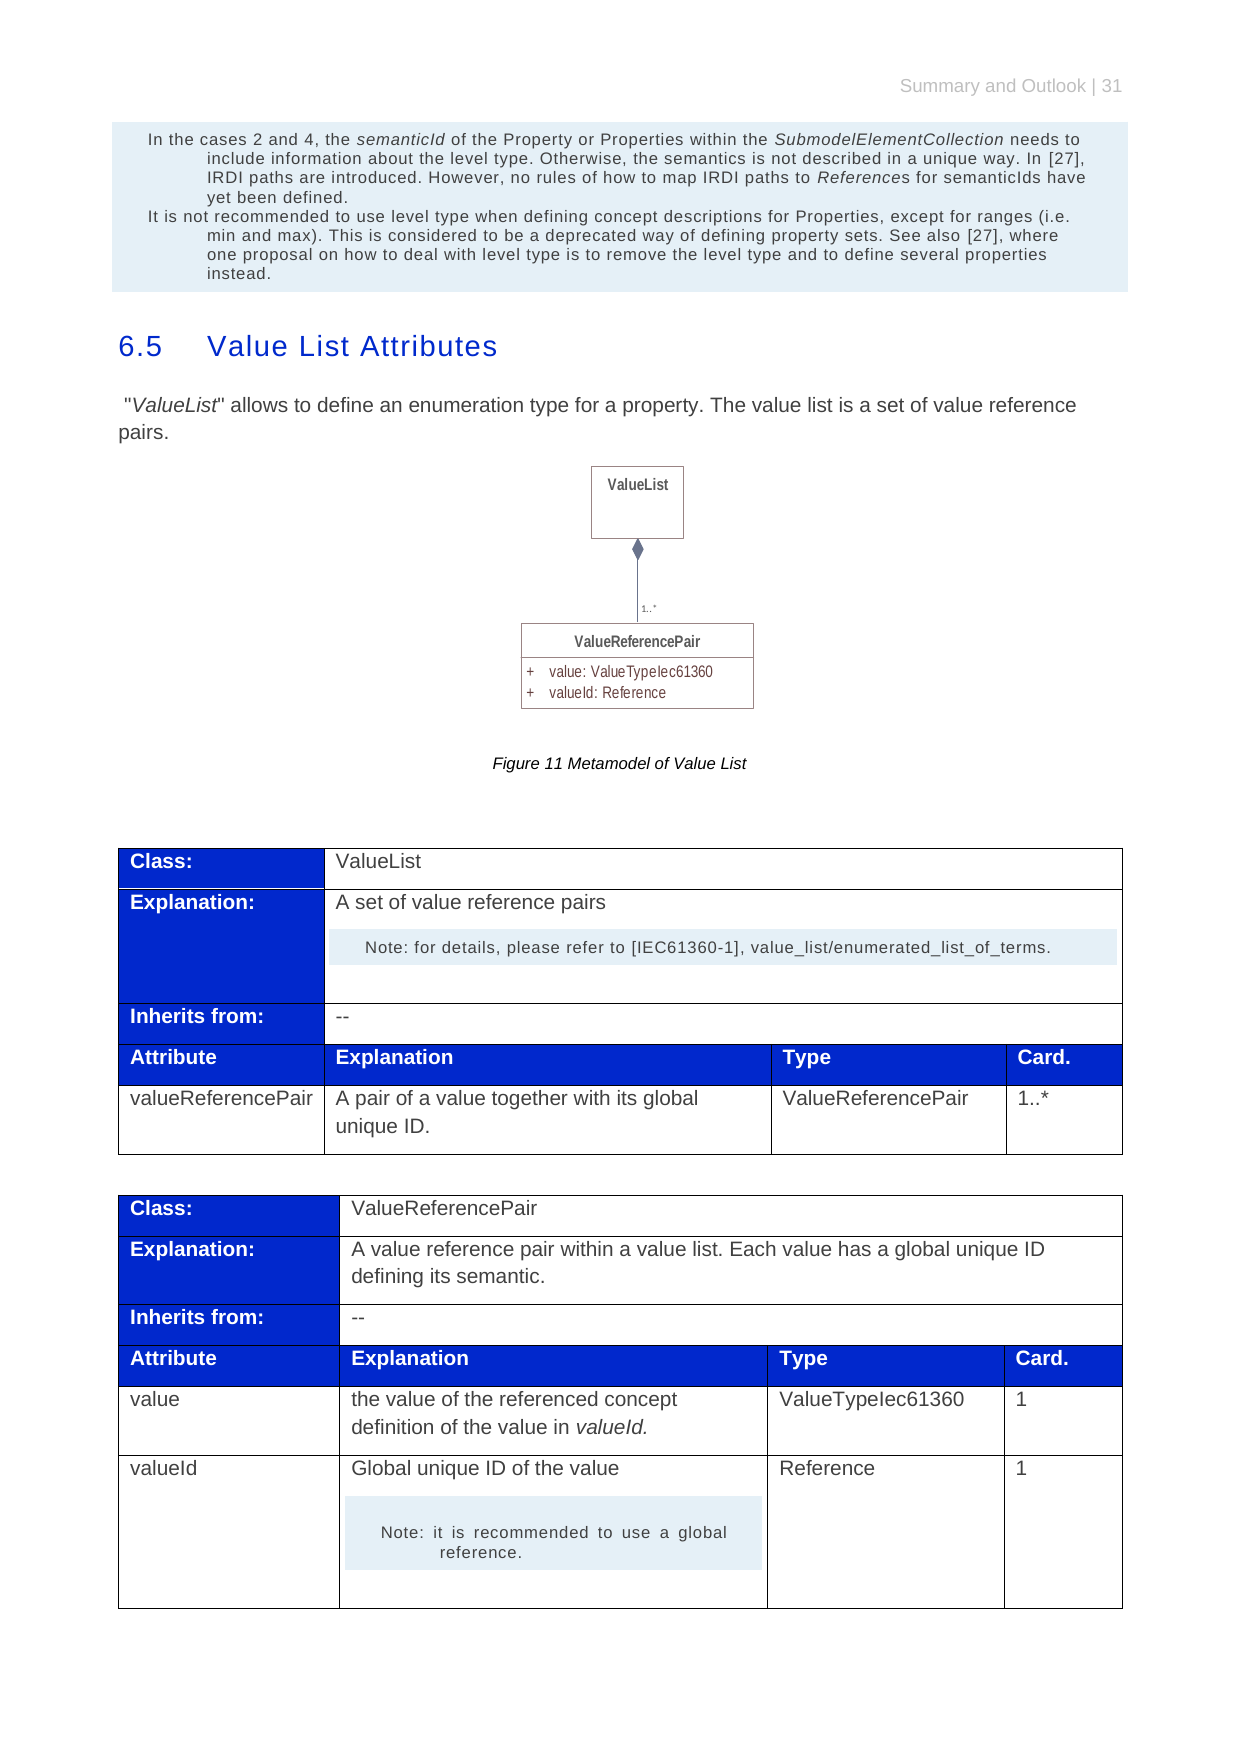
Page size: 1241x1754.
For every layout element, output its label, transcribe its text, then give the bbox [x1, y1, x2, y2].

table_cell ValueTypeIec61360 [768, 1387, 1004, 1455]
subtitle Value List Attributes [118, 329, 1122, 363]
table_cell Explanation [340, 1346, 767, 1386]
table_cell -- [325, 1004, 1122, 1044]
table_header ValueList [325, 849, 1122, 888]
table_cell Type [772, 1045, 1006, 1085]
table_header Class: [119, 849, 324, 888]
table_cell Inherits from: [119, 1004, 324, 1044]
table_cell 1..* [1007, 1086, 1122, 1153]
table_cell valueId [119, 1456, 339, 1607]
table_header Class: [119, 1196, 339, 1236]
table_cell Attribute [119, 1045, 324, 1085]
table_cell 1 [1005, 1456, 1122, 1607]
table_cell Card. [1007, 1045, 1122, 1085]
table_cell Attribute [119, 1346, 339, 1386]
table_cell Explanation: [119, 1237, 339, 1304]
table_cell 1 [1005, 1387, 1122, 1455]
table_cell A pair of a value together with its global unique ID. [325, 1086, 771, 1153]
table_cell Explanation [325, 1045, 771, 1085]
table_cell Type [768, 1346, 1004, 1386]
table_cell ValueReferencePair [772, 1086, 1006, 1153]
table_cell Reference [768, 1456, 1004, 1607]
table_header ValueReferencePair [340, 1196, 1122, 1236]
table_cell Inherits from: [119, 1305, 339, 1345]
text "ValueList" allows to define an enumeration type for a property. The value list is a set of value reference pairs. [118, 393, 1122, 444]
text Figure 11 Metamodel of Value List [118, 460, 1122, 773]
text In the cases 2 and 4, the semanticId of the Property or Properties within the SubmodelElementCollection needs to include information about the level type. Otherwise, the semantics is not described in a unique way. In [27], IRDI paths are introduced. However, no rules of how to map IRDI paths to References for semanticIds have yet been defined. [119, 128, 1122, 198]
table_cell A set of value reference pairs Note: for details, please refer to [IEC61360-1], value_list/enumerated_list_of_terms. [325, 890, 1122, 1003]
table_cell Global unique ID of the value Note: it is recommended to use a global reference. [340, 1456, 767, 1607]
table_cell valueReferencePair [119, 1086, 324, 1153]
table_cell Explanation: [119, 890, 324, 1003]
table_cell -- [340, 1305, 1122, 1345]
table_cell Card. [1005, 1346, 1122, 1386]
table_cell A value reference pair within a value list. Each value has a global unique ID defining its semantic. [340, 1237, 1122, 1304]
table_cell the value of the referenced concept definition of the value in valueId. [340, 1387, 767, 1455]
text It is not recommended to use level type when defining concept descriptions for Properties, except for ranges (i.e. min and max). This is considered to be a deprecated way of defining property sets. See also [27], where one proposal on how to deal with level type is to remove the level type and to define several properties instead. [119, 198, 1122, 285]
table_cell value [119, 1387, 339, 1455]
